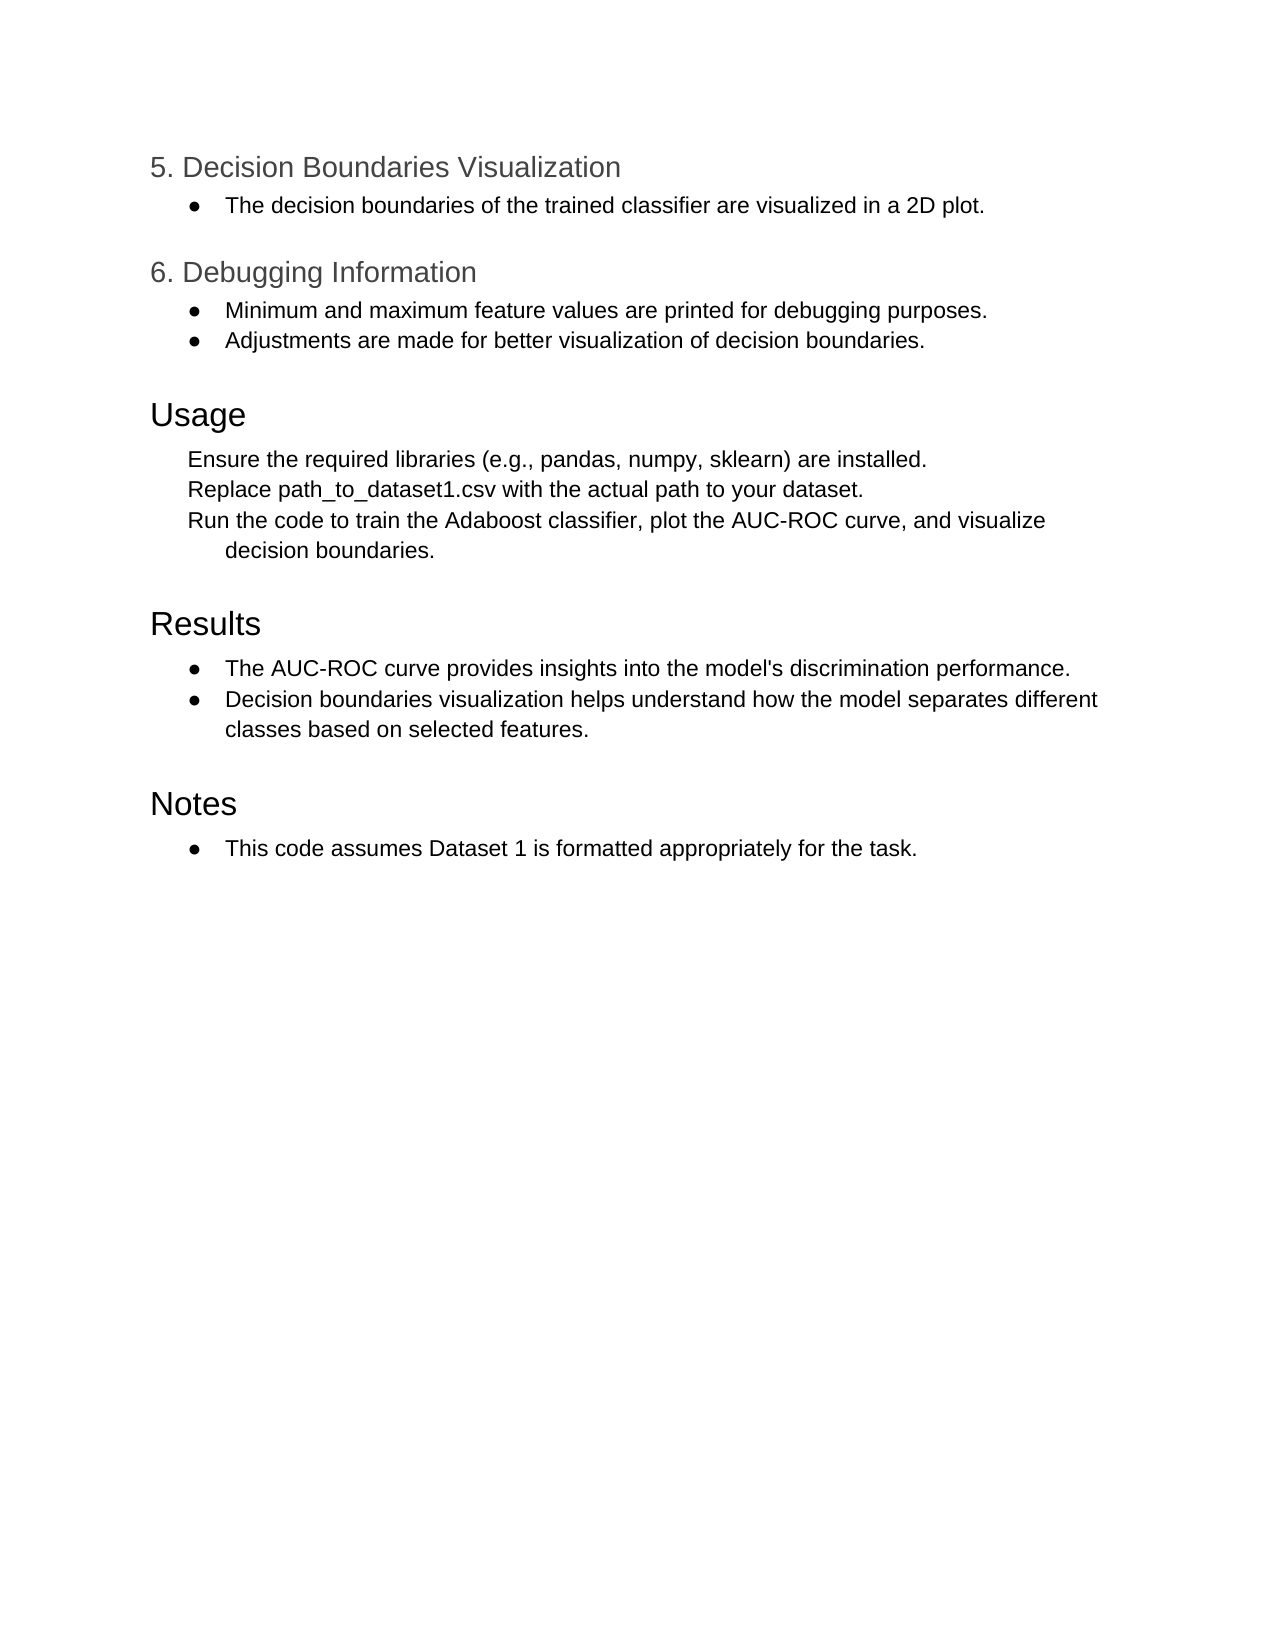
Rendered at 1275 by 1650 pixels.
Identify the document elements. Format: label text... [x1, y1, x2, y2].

list Ensure the required libraries (e.g., pandas, numpy, sklearn) are installed. [187, 446, 1125, 472]
list The AUC-ROC curve provides insights into the model's discrimination performance. [187, 655, 1125, 682]
subtitle 6. Debugging Information [150, 255, 1125, 289]
list Decision boundaries visualization helps understand how the model separates different classes based on selected features. [187, 686, 1125, 742]
list Run the code to train the Adaboost classifier, plot the AUC-ROC curve, and visualize decision boundaries. [187, 507, 1125, 563]
subtitle Results [150, 604, 1125, 643]
list The decision boundaries of the trained classifier are visualized in a 2D plot. [187, 192, 1125, 218]
list This code assumes Dataset 1 is formatted appropriately for the task. [187, 834, 1125, 861]
subtitle Notes [150, 783, 1125, 822]
subtitle 5. Decision Boundaries Visualization [150, 150, 1125, 183]
list Replace path_to_dataset1.csv with the actual path to your dataset. [187, 476, 1125, 503]
list Minimum and maximum feature values are printed for debugging purposes. [187, 297, 1125, 324]
list Adjustments are made for better visualization of decision boundaries. [187, 327, 1125, 354]
subtitle Usage [150, 395, 1125, 434]
